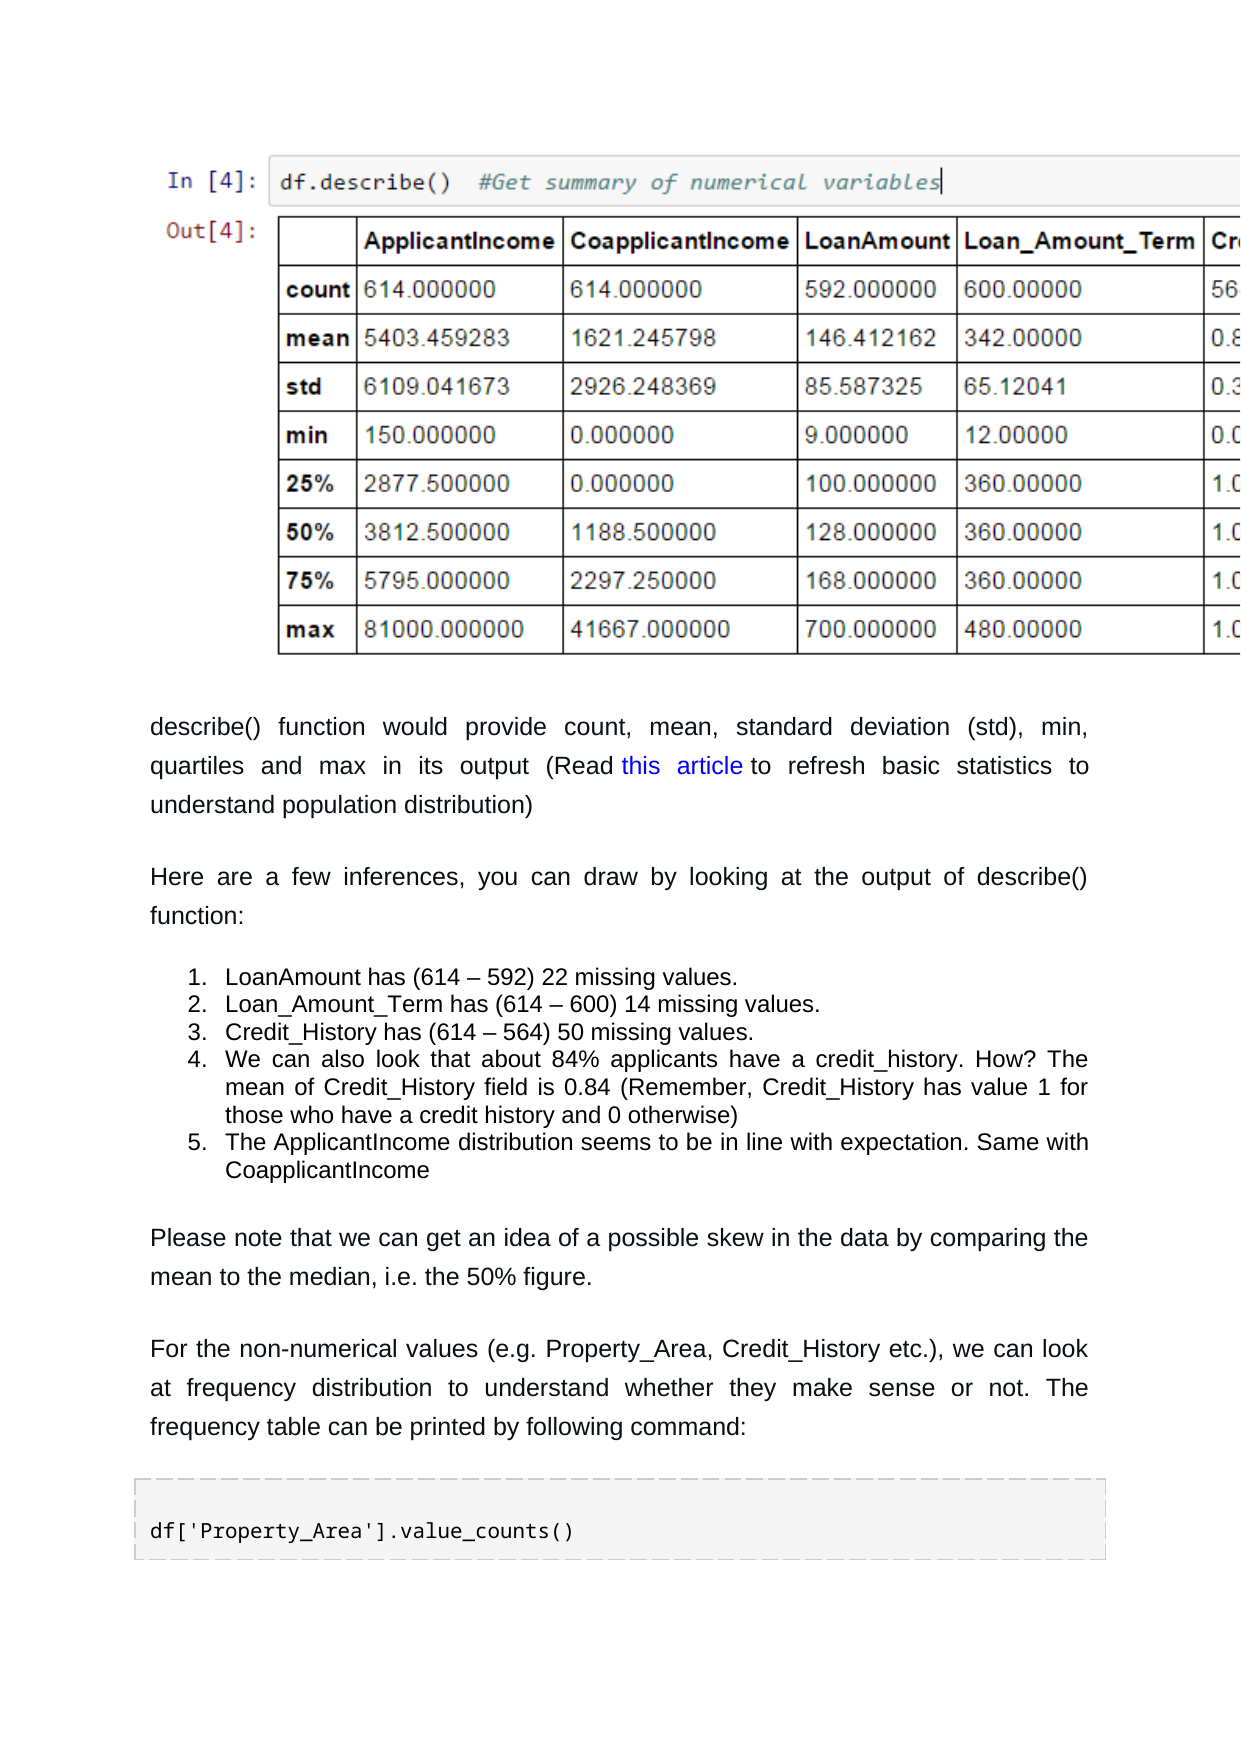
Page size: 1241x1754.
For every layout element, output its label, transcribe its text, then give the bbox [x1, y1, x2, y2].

list Loan_Amount_Term has (614 – 600) 14 missing values. [187, 990, 1090, 1018]
list LoanAmount has (614 – 592) 22 missing values. [187, 962, 1090, 990]
list We can also look that about 84% applicants have a credit_history. How? The mean of Credit_History field is 0.84 (Remember, Credit_History has value 1 for those who have a credit history and 0 otherwise) [187, 1045, 1090, 1128]
list Credit_History has (614 – 564) 50 missing values. [187, 1018, 1090, 1045]
text describe() function would provide count, mean, standard deviation (std), min, quartiles and max in its output (Read this article to refresh basic statistics to understand population distribution) [150, 702, 1090, 819]
picture [150, 150, 1241, 669]
list The ApplicantIncome distribution seems to be in line with expectation. Same with CoapplicantIncome [187, 1128, 1090, 1183]
text Please note that we can get an idea of a possible skew in the data by comparing the mean to the median, i.e. the 50% figure. [150, 1212, 1090, 1291]
text Here are a few inferences, you can draw by looking at the output of describe() function: [150, 852, 1090, 930]
text For the non-numerical values (e.g. Property_Area, Credit_History etc.), we can look at frequency distribution to understand whether they make sense or not. The frequency table can be printed by following command: [150, 1323, 1090, 1441]
text df['Property_Area'].value_counts() [134, 1478, 1106, 1560]
